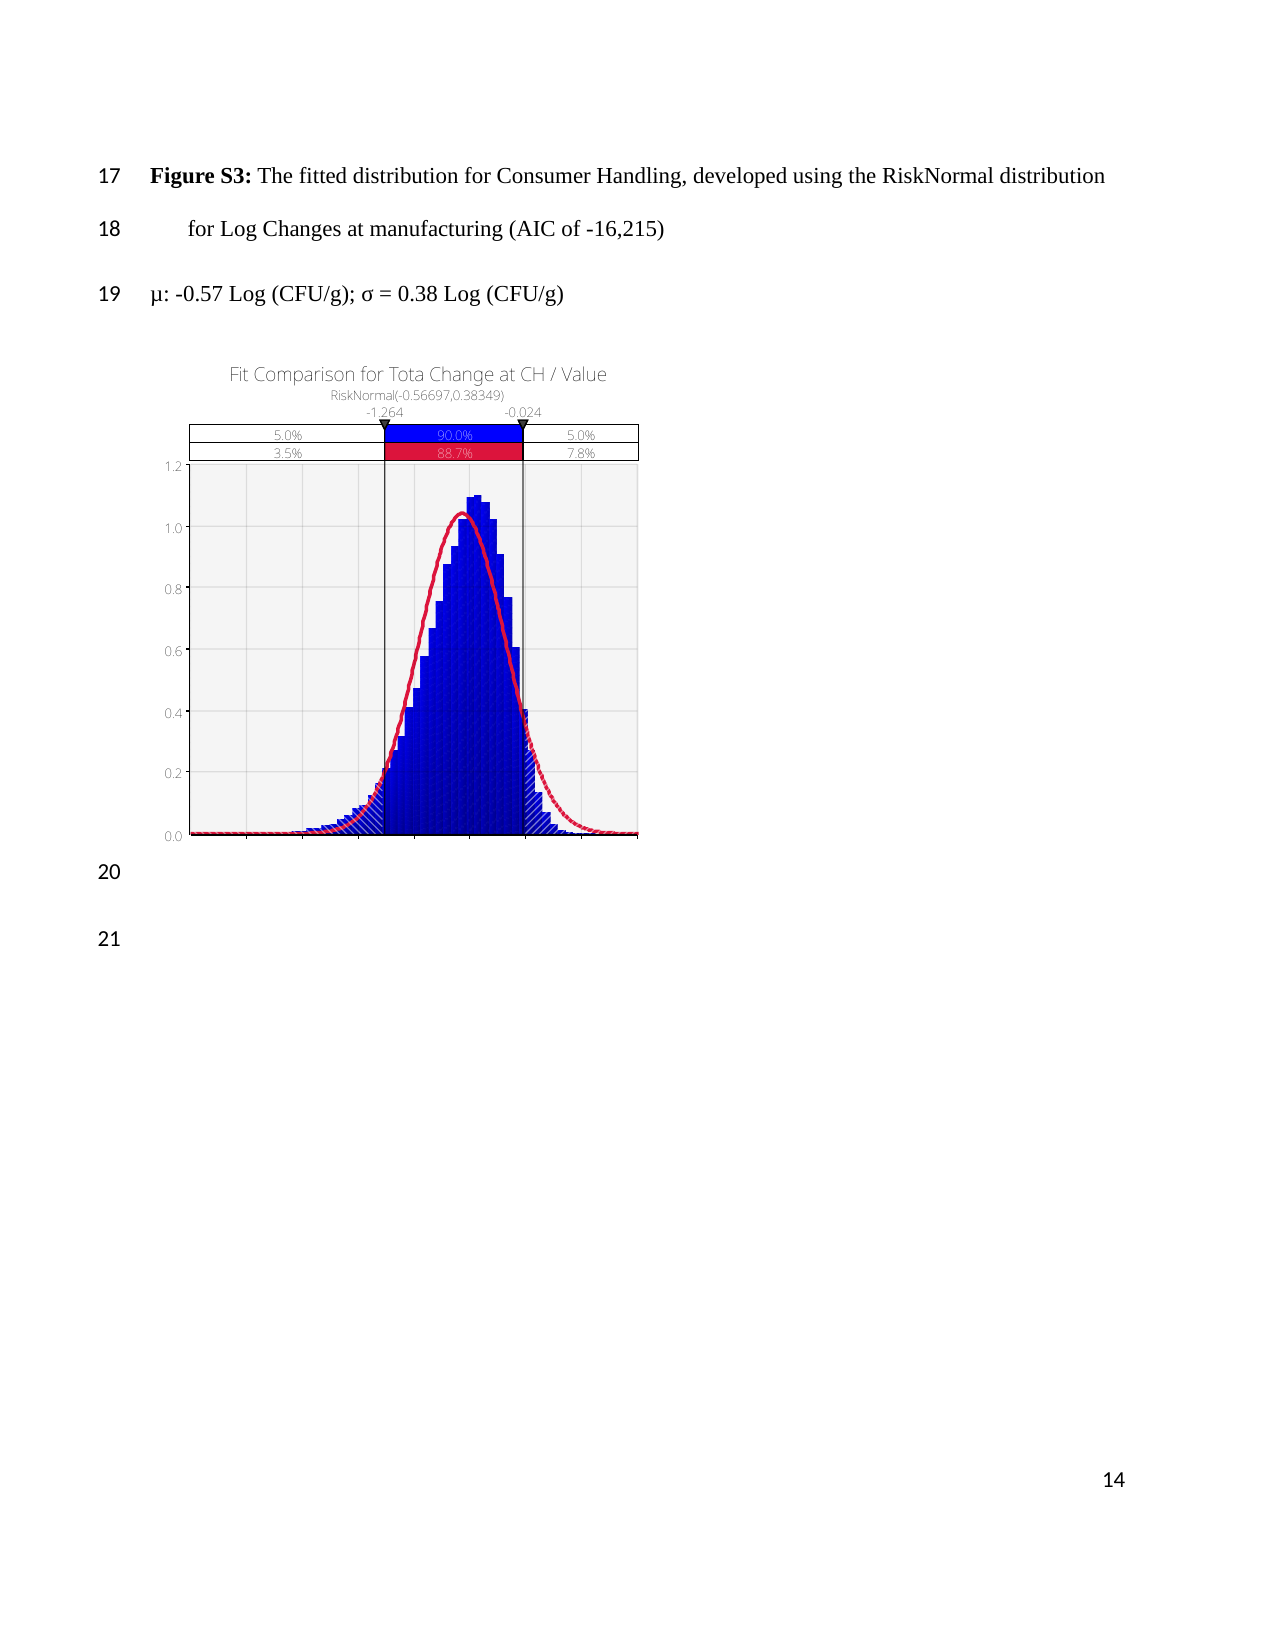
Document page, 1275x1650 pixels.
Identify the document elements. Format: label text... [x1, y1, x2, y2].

text µ: -0.57 Log (CFU/g); σ = 0.38 Log (CFU/g) [150, 280, 1125, 307]
subtitle Figure S3: The fitted distribution for Consumer Handling, developed using the RiskNormal distribution for Log Changes at manufacturing (AIC of -16,215) [150, 162, 1125, 242]
